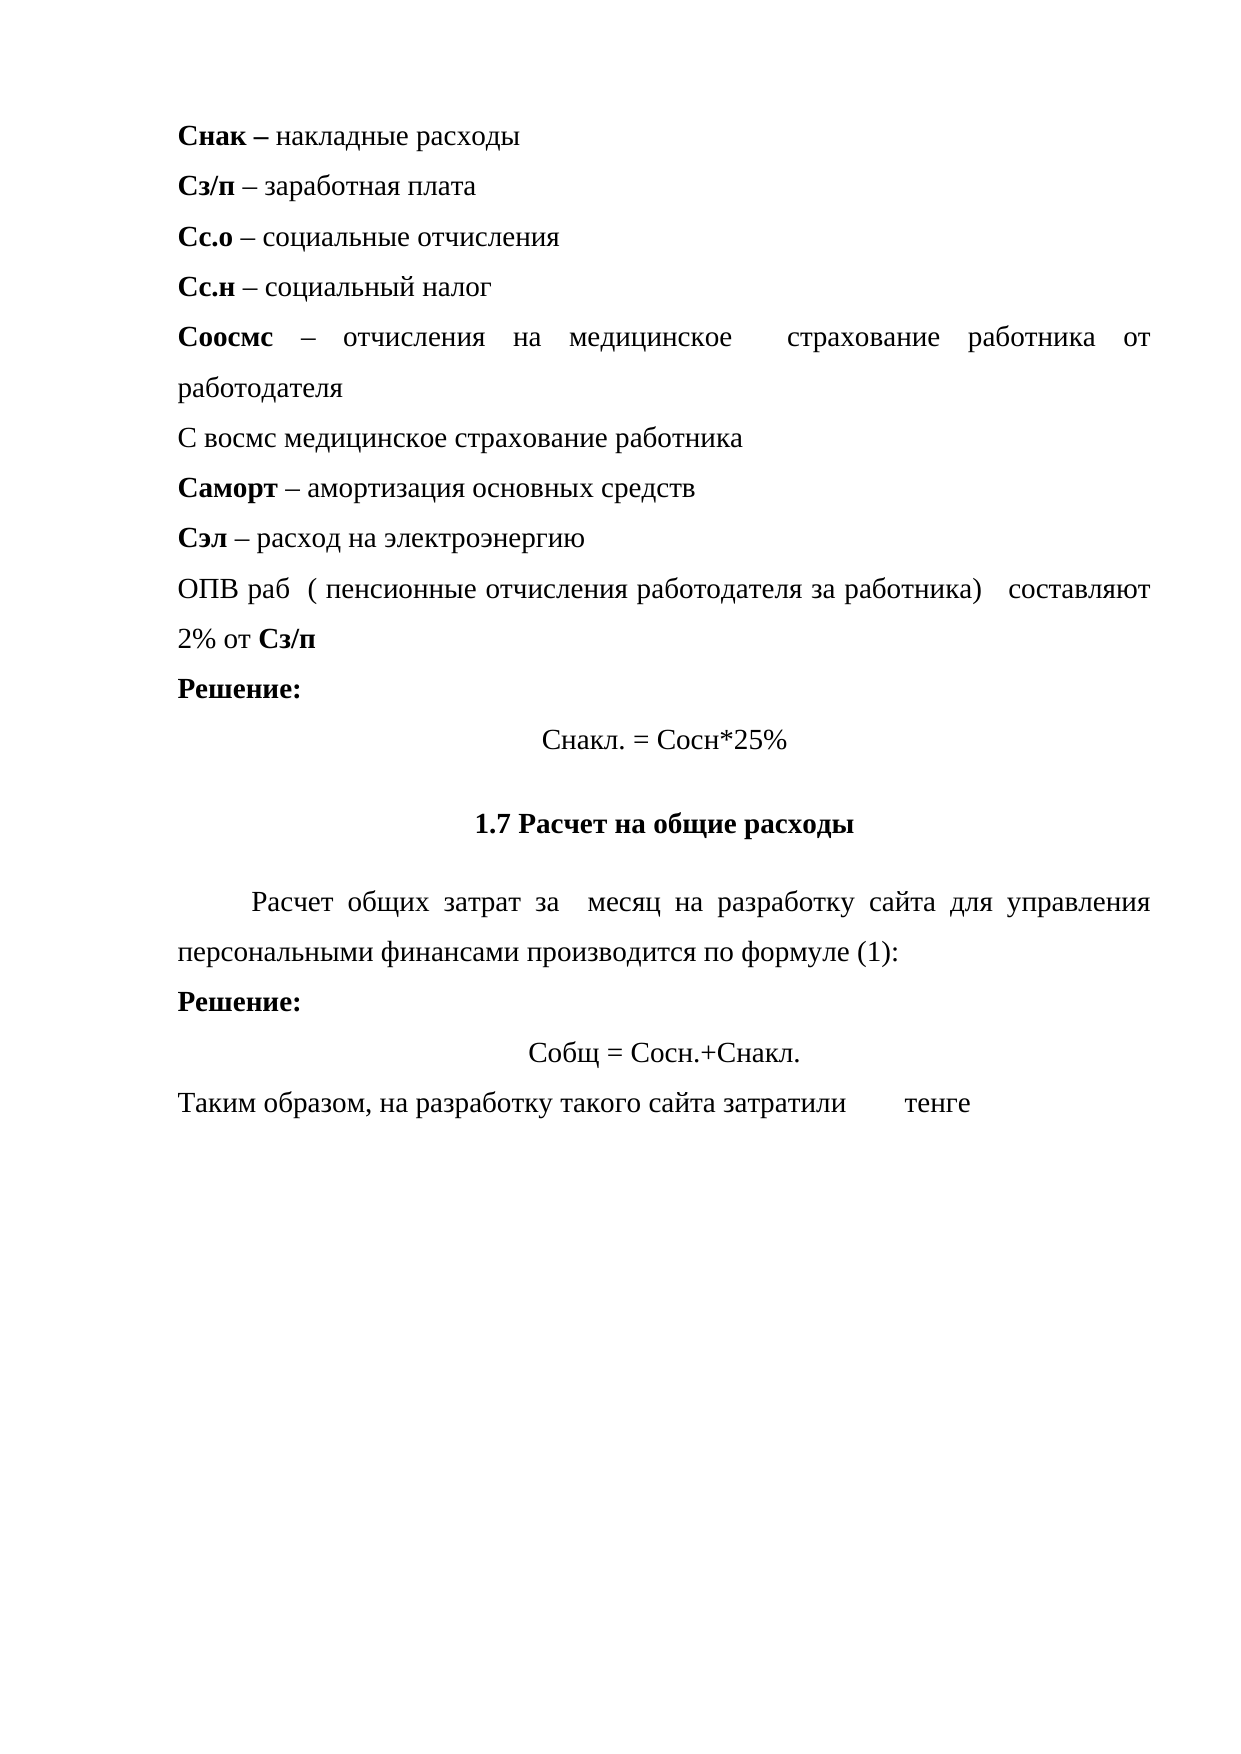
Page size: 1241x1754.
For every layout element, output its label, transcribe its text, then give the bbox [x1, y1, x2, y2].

text Расчет общих затрат за месяц на разработку сайта для управления персональными финансами производится по формуле (1): [177, 884, 1152, 968]
text Решение: [177, 672, 1152, 705]
text Саморт – амортизация основных средств [177, 470, 1152, 504]
text Сэл – расход на электроэнергию [177, 521, 1152, 554]
text Собщ = Сосн.+Снакл. [177, 1035, 1152, 1068]
text Решение: [177, 984, 1152, 1018]
text Снакл. = Сосн*25% [177, 722, 1152, 755]
text Сс.о – социальные отчисления [177, 219, 1152, 252]
list Расчет на общие расходы [177, 806, 1152, 839]
text ОПВ раб ( пенсионные отчисления работодателя за работника) составляют 2% от Сз/п [177, 571, 1152, 655]
text С восмс медицинское страхование работника [177, 420, 1152, 453]
text Сз/п – заработная плата [177, 168, 1152, 202]
text Снак – накладные расходы [177, 118, 1152, 152]
text Соосмс – отчисления на медицинское страхование работника от работодателя [177, 319, 1152, 403]
text Таким образом, на разработку такого сайта затратили тенге [177, 1085, 1152, 1119]
text Сс.н – социальный налог [177, 269, 1152, 303]
